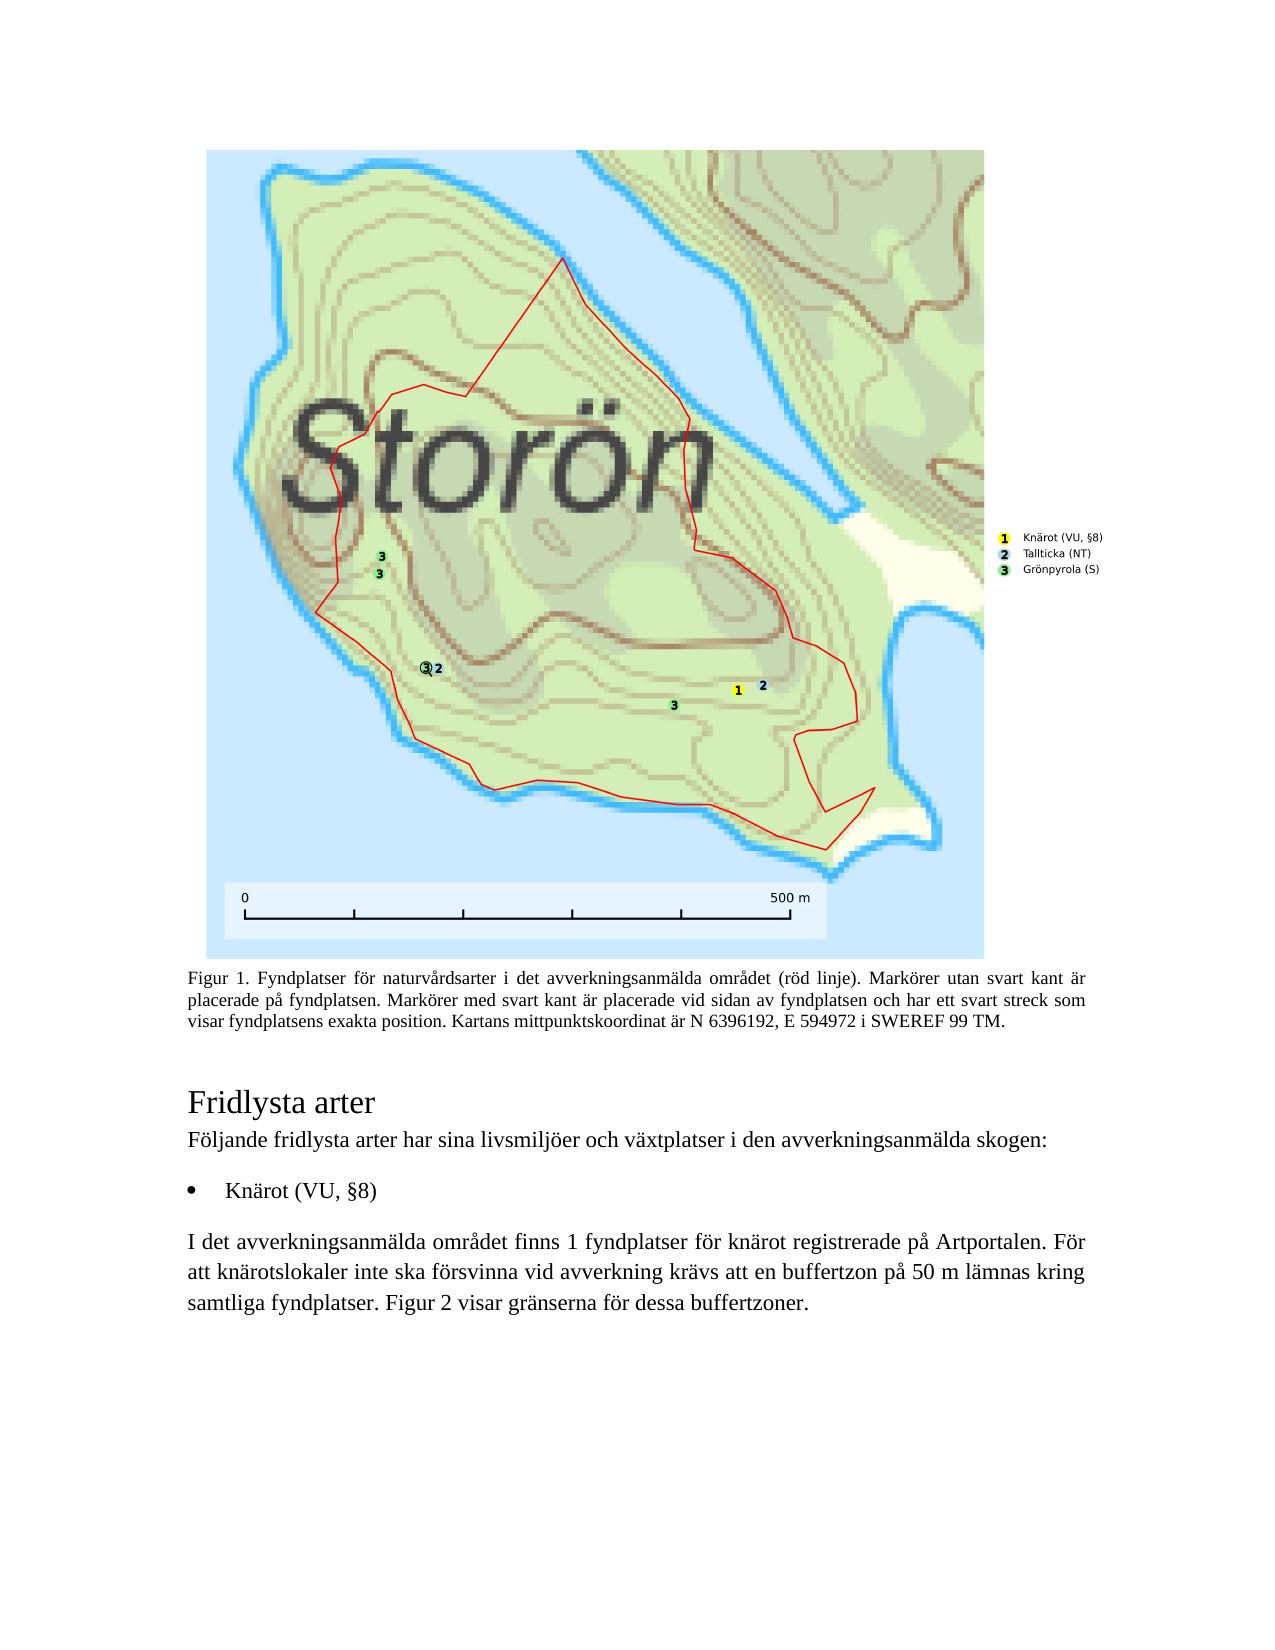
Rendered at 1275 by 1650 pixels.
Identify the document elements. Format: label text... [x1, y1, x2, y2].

picture [206, 150, 1107, 959]
subtitle Fridlysta arter [187, 1082, 1087, 1120]
text Följande fridlysta arter har sina livsmiljöer och växtplatser i den avverkningsanmälda skogen: [187, 1126, 1087, 1152]
list Knärot (VU, §8) [187, 1177, 1087, 1203]
text Figur 1. Fyndplatser för naturvårdsarter i det avverkningsanmälda området (röd linje). Markörer utan svart kant är placerade på fyndplatsen. Markörer med svart kant är placerade vid sidan av fyndplatsen och har ett svart streck som visar fyndplatsens exakta position. Kartans mittpunktskoordinat är N 6396192, E 594972 i SWEREF 99 TM. [187, 967, 1087, 1032]
text I det avverkningsanmälda området finns 1 fyndplatser för knärot registrerade på Artportalen. För att knärotslokaler inte ska försvinna vid avverkning krävs att en buffertzon på 50 m lämnas kring samtliga fyndplatser. Figur 2 visar gränserna för dessa buffertzoner. [187, 1228, 1087, 1315]
